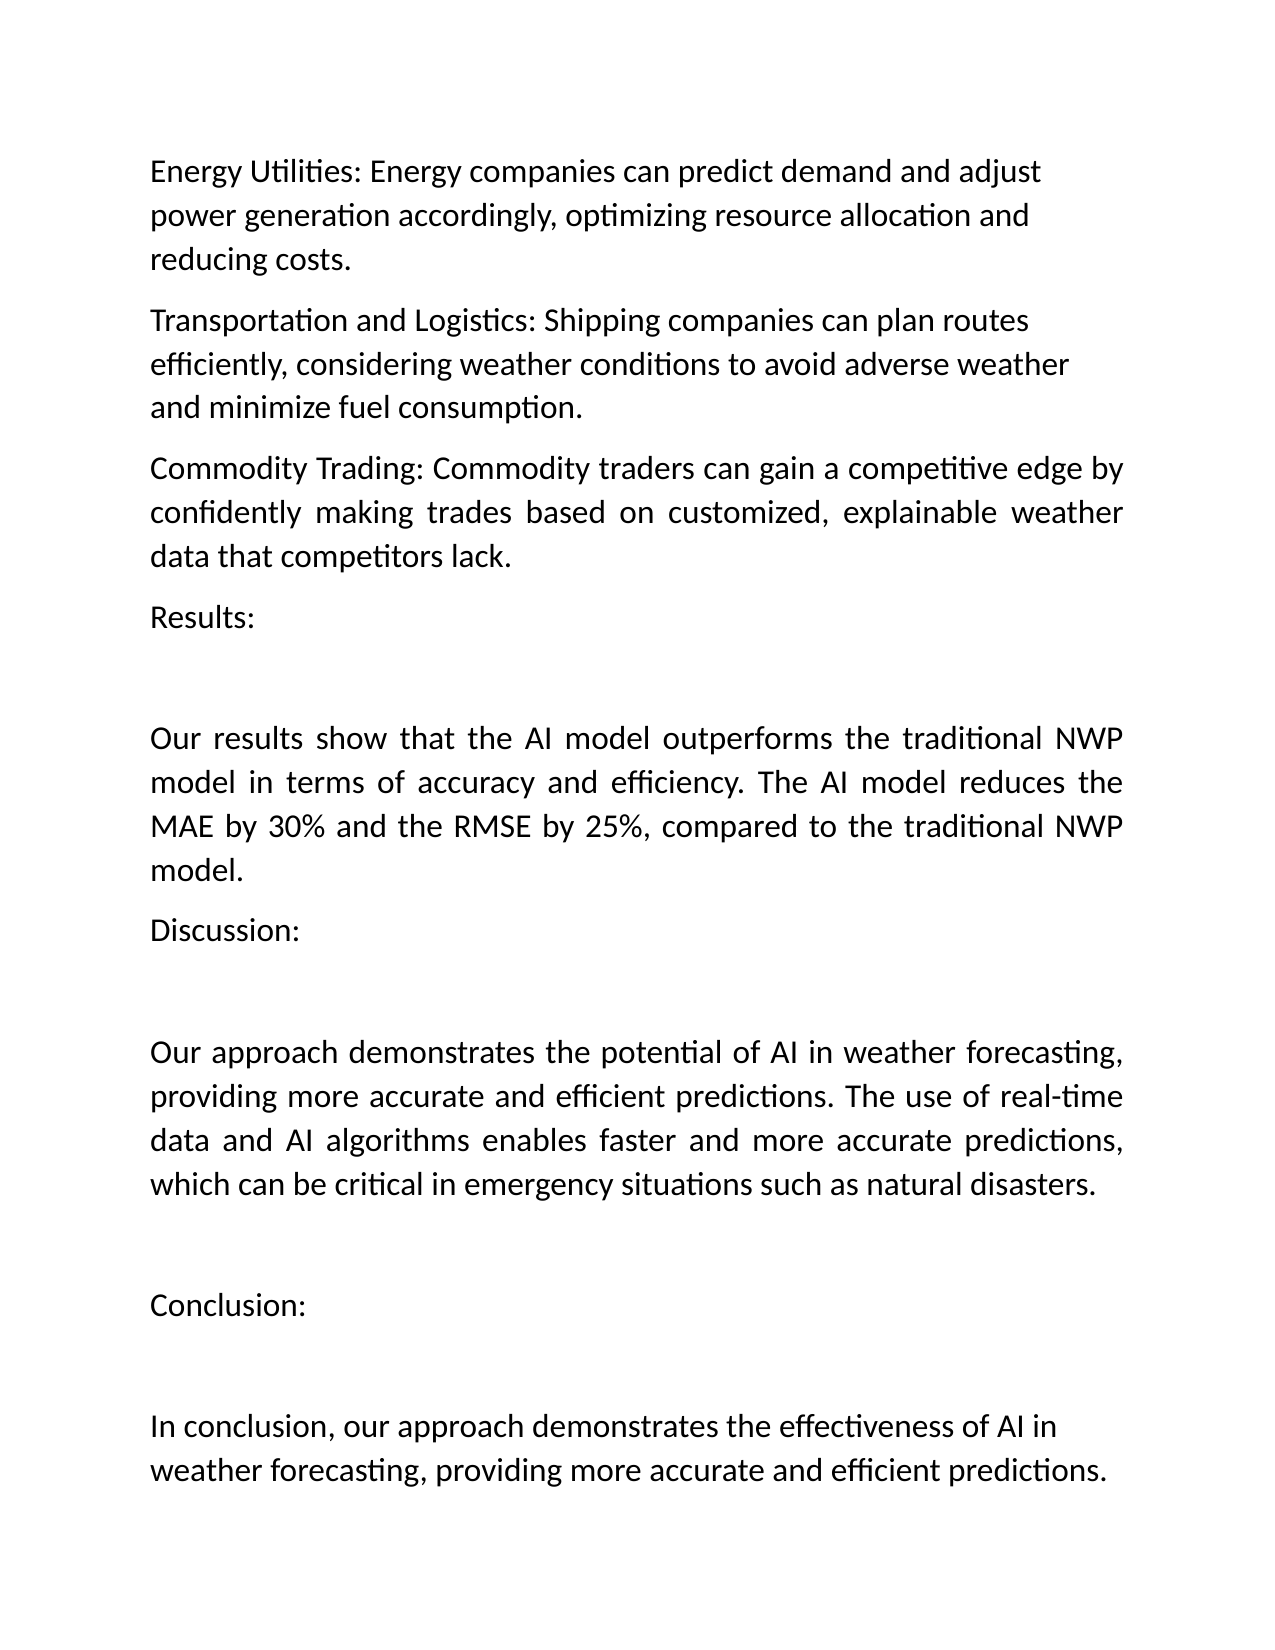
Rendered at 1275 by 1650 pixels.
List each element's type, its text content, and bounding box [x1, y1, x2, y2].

text Our results show that the AI model outperforms the traditional NWP model in terms of accuracy and efficiency. The AI model reduces the MAE by 30% and the RMSE by 25%, compared to the traditional NWP model. [150, 717, 1125, 889]
text Results: [150, 596, 1125, 636]
text Conclusion: [150, 1284, 1125, 1324]
text Discussion: [150, 909, 1125, 950]
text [150, 1405, 1125, 1490]
text Energy Utilities: Energy companies can predict demand and adjust power generation accordingly, optimizing resource allocation and reducing costs. [150, 150, 1125, 279]
text Transportation and Logistics: Shipping companies can plan routes efficiently, considering weather conditions to avoid adverse weather and minimize fuel consumption. [150, 298, 1125, 427]
text Our approach demonstrates the potential of AI in weather forecasting, providing more accurate and efficient predictions. The use of real-time data and AI algorithms enables faster and more accurate predictions, which can be critical in emergency situations such as natural disasters. [150, 1031, 1125, 1203]
text Commodity Trading: Commodity traders can gain a competitive edge by confidently making trades based on customized, explainable weather data that competitors lack. [150, 447, 1125, 576]
